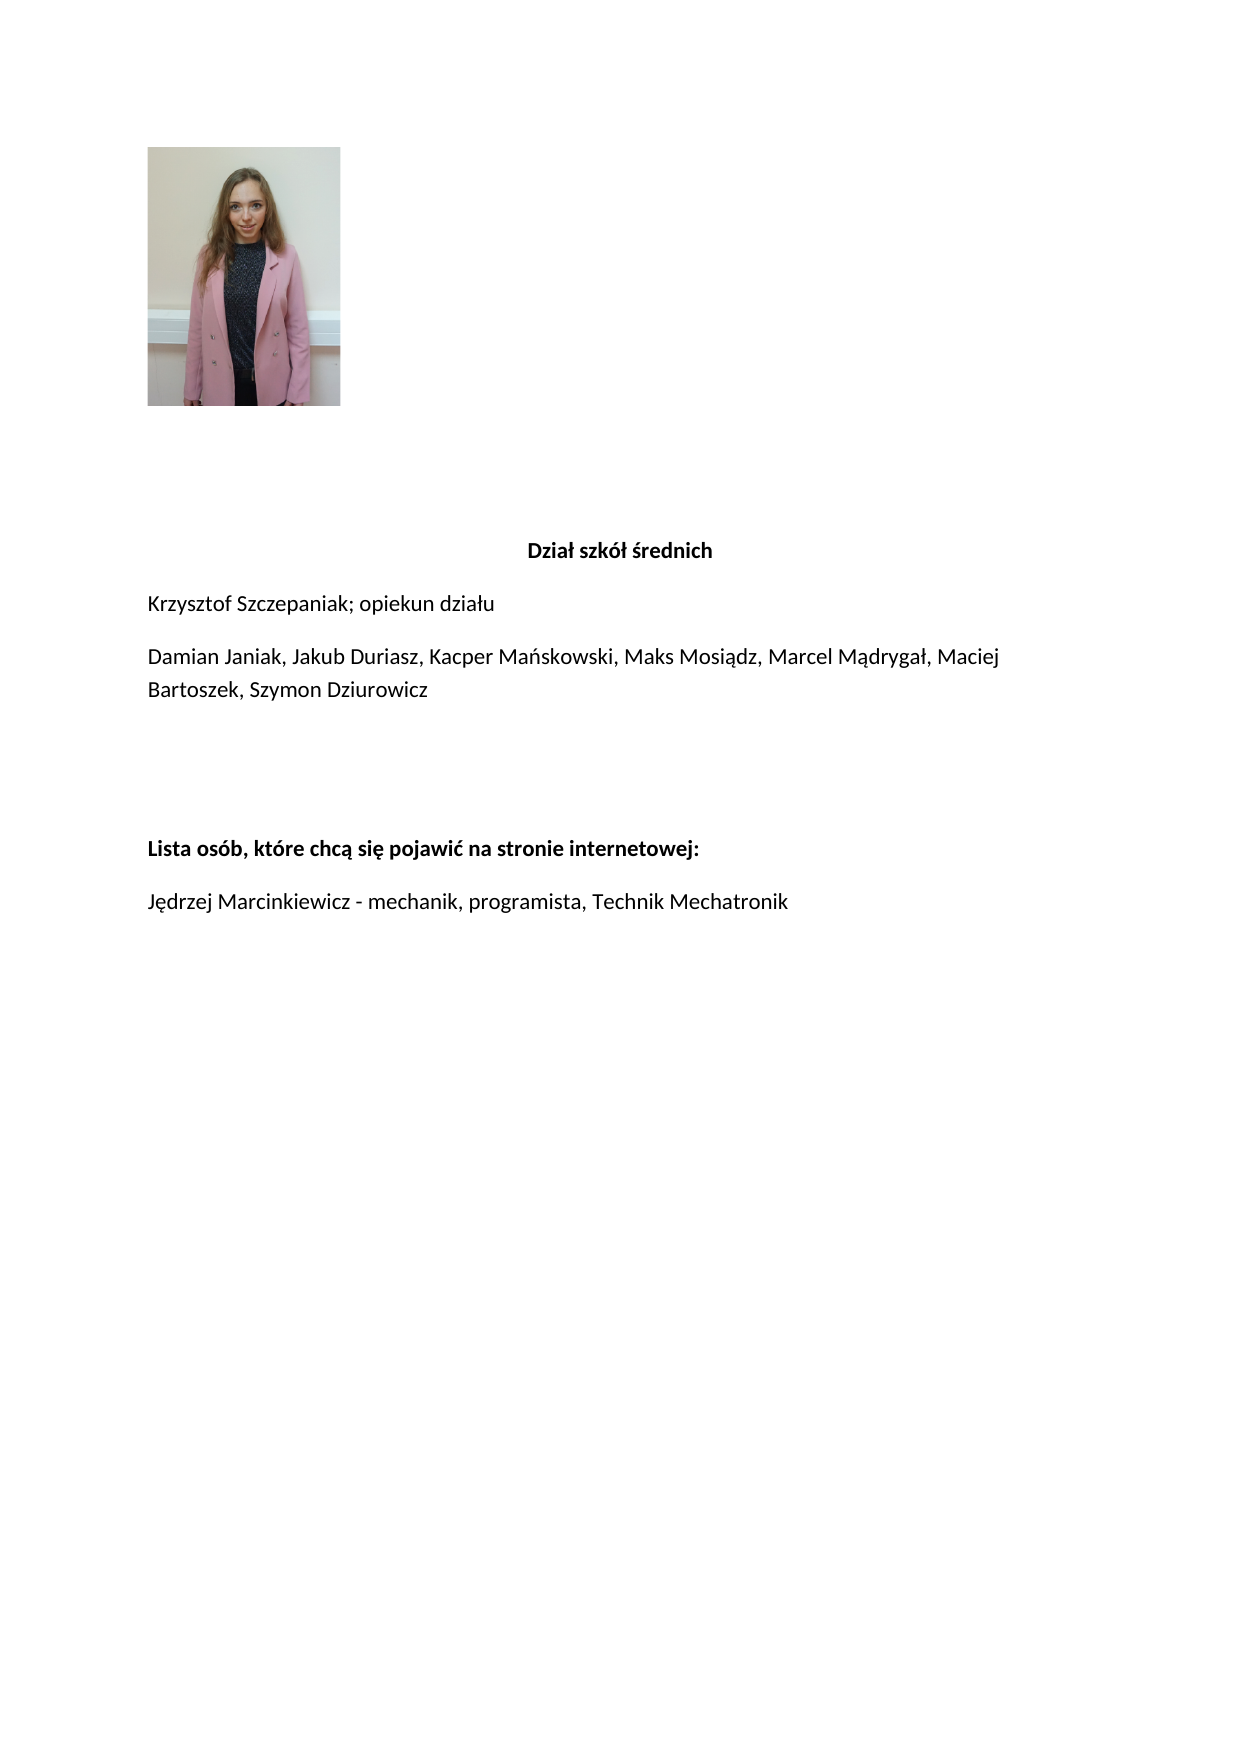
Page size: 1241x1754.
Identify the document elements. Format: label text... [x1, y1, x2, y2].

text Krzysztof Szczepaniak; opiekun działu [148, 589, 1093, 617]
picture [147, 147, 341, 406]
text Jędrzej Marcinkiewicz - mechanik, programista, Technik Mechatronik [148, 887, 1093, 915]
text Lista osób, które chcą się pojawić na stronie internetowej: [148, 834, 1093, 862]
text Damian Janiak, Jakub Duriasz, Kacper Mańskowski, Maks Mosiądz, Marcel Mądrygał, Maciej Bartoszek, Szymon Dziurowicz [148, 642, 1093, 703]
text Dział szkół średnich [148, 536, 1093, 564]
